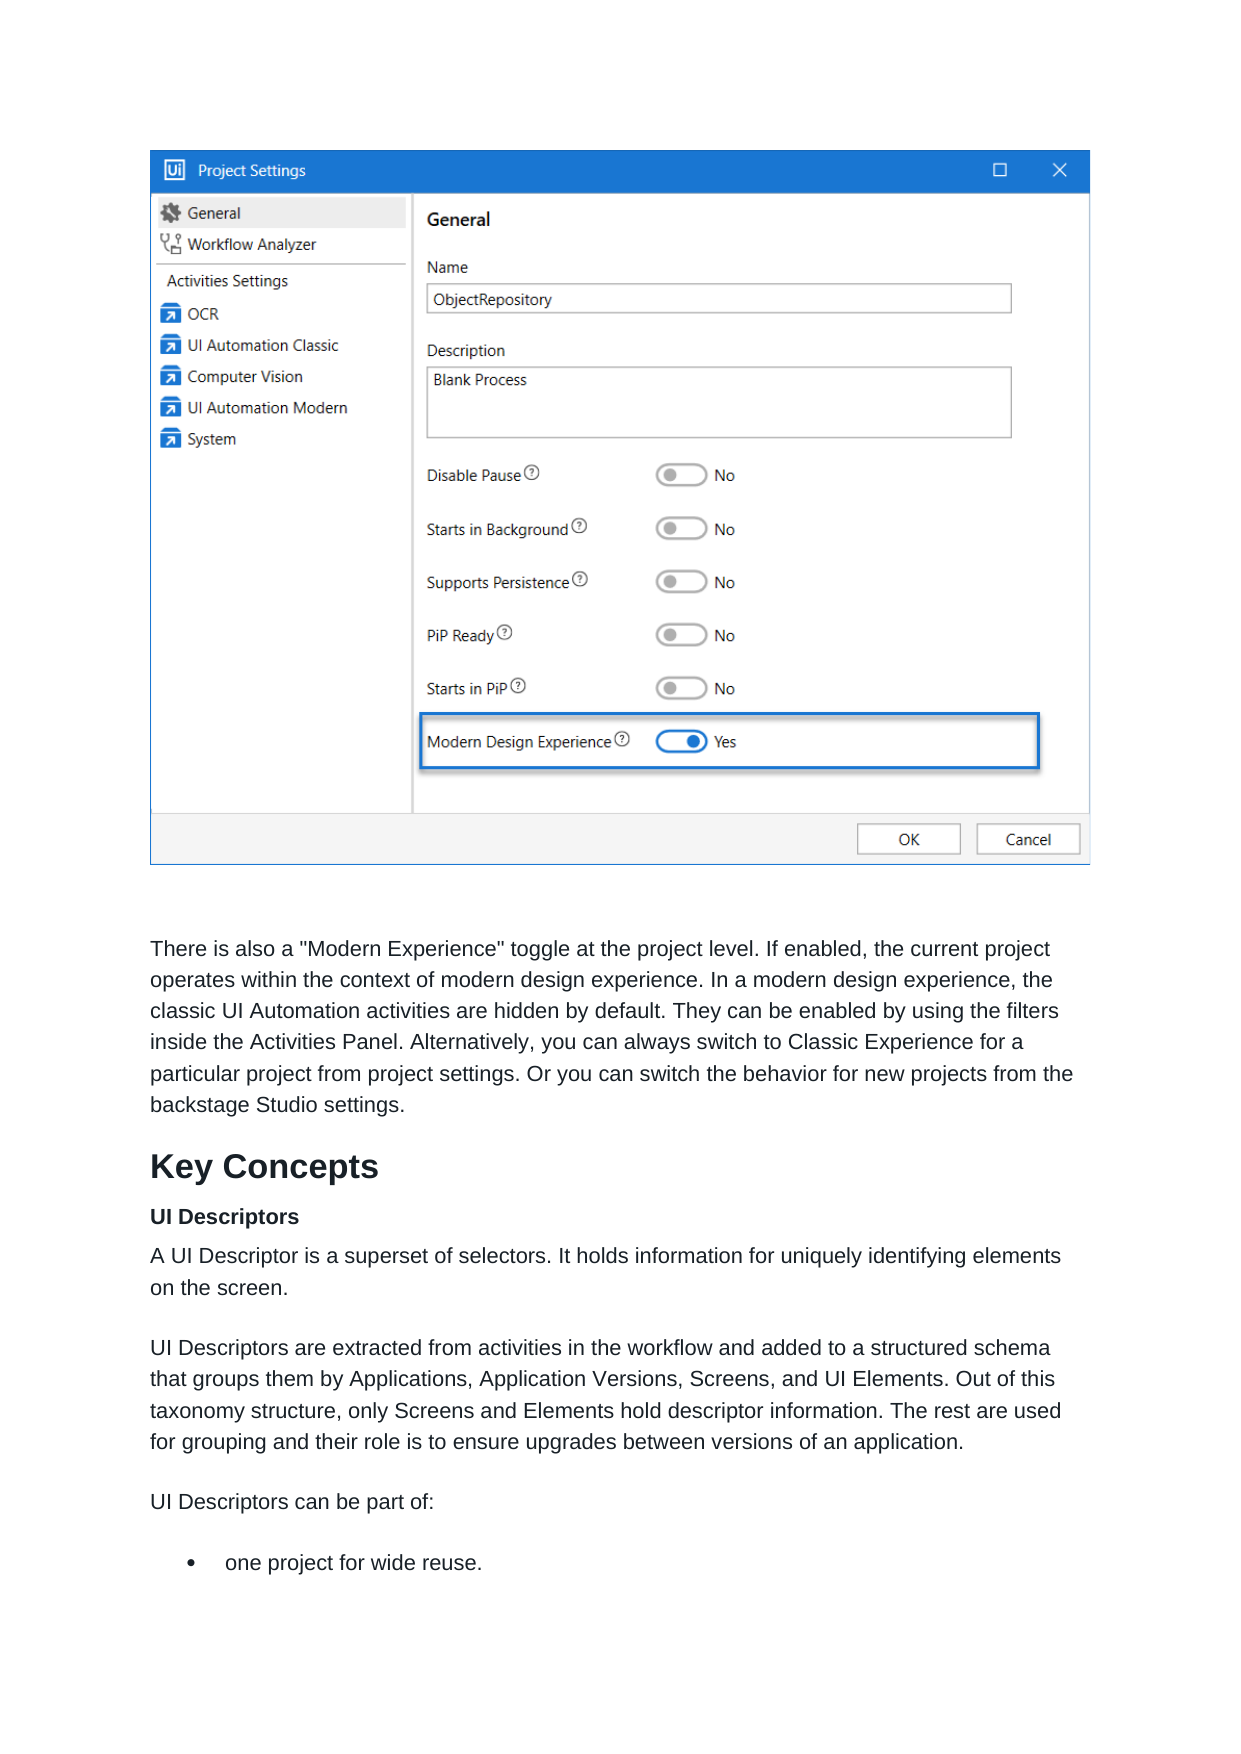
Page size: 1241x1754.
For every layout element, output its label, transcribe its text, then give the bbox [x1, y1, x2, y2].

text UI Descriptors are extracted from activities in the workflow and added to a structured schema that groups them by Applications, Application Versions, Screens, and UI Elements. Out of this taxonomy structure, only Screens and Elements hold descriptor information. The rest are used for grouping and their role is to ensure upgrades between versions of an application. [150, 1329, 1090, 1454]
list one project for wide reuse. [187, 1543, 1090, 1575]
text A UI Descriptor is a superset of selectors. It holds information for uniquely identifying elements on the screen. [150, 1237, 1090, 1300]
subtitle Key Concepts [150, 1146, 1090, 1186]
subtitle UI Descriptors [150, 1201, 1090, 1229]
picture [150, 150, 1091, 865]
text There is also a "Modern Experience" toggle at the project level. If enabled, the current project operates within the context of modern design experience. In a modern design experience, the classic UI Automation activities are hidden by default. They can be enabled by using the filters inside the Activities Panel. Alternatively, you can always switch to Classic Experience for a particular project from project settings. Or you can switch the behavior for new projects from the backstage Studio settings. [150, 929, 1090, 1117]
text UI Descriptors can be part of: [150, 1483, 1090, 1514]
